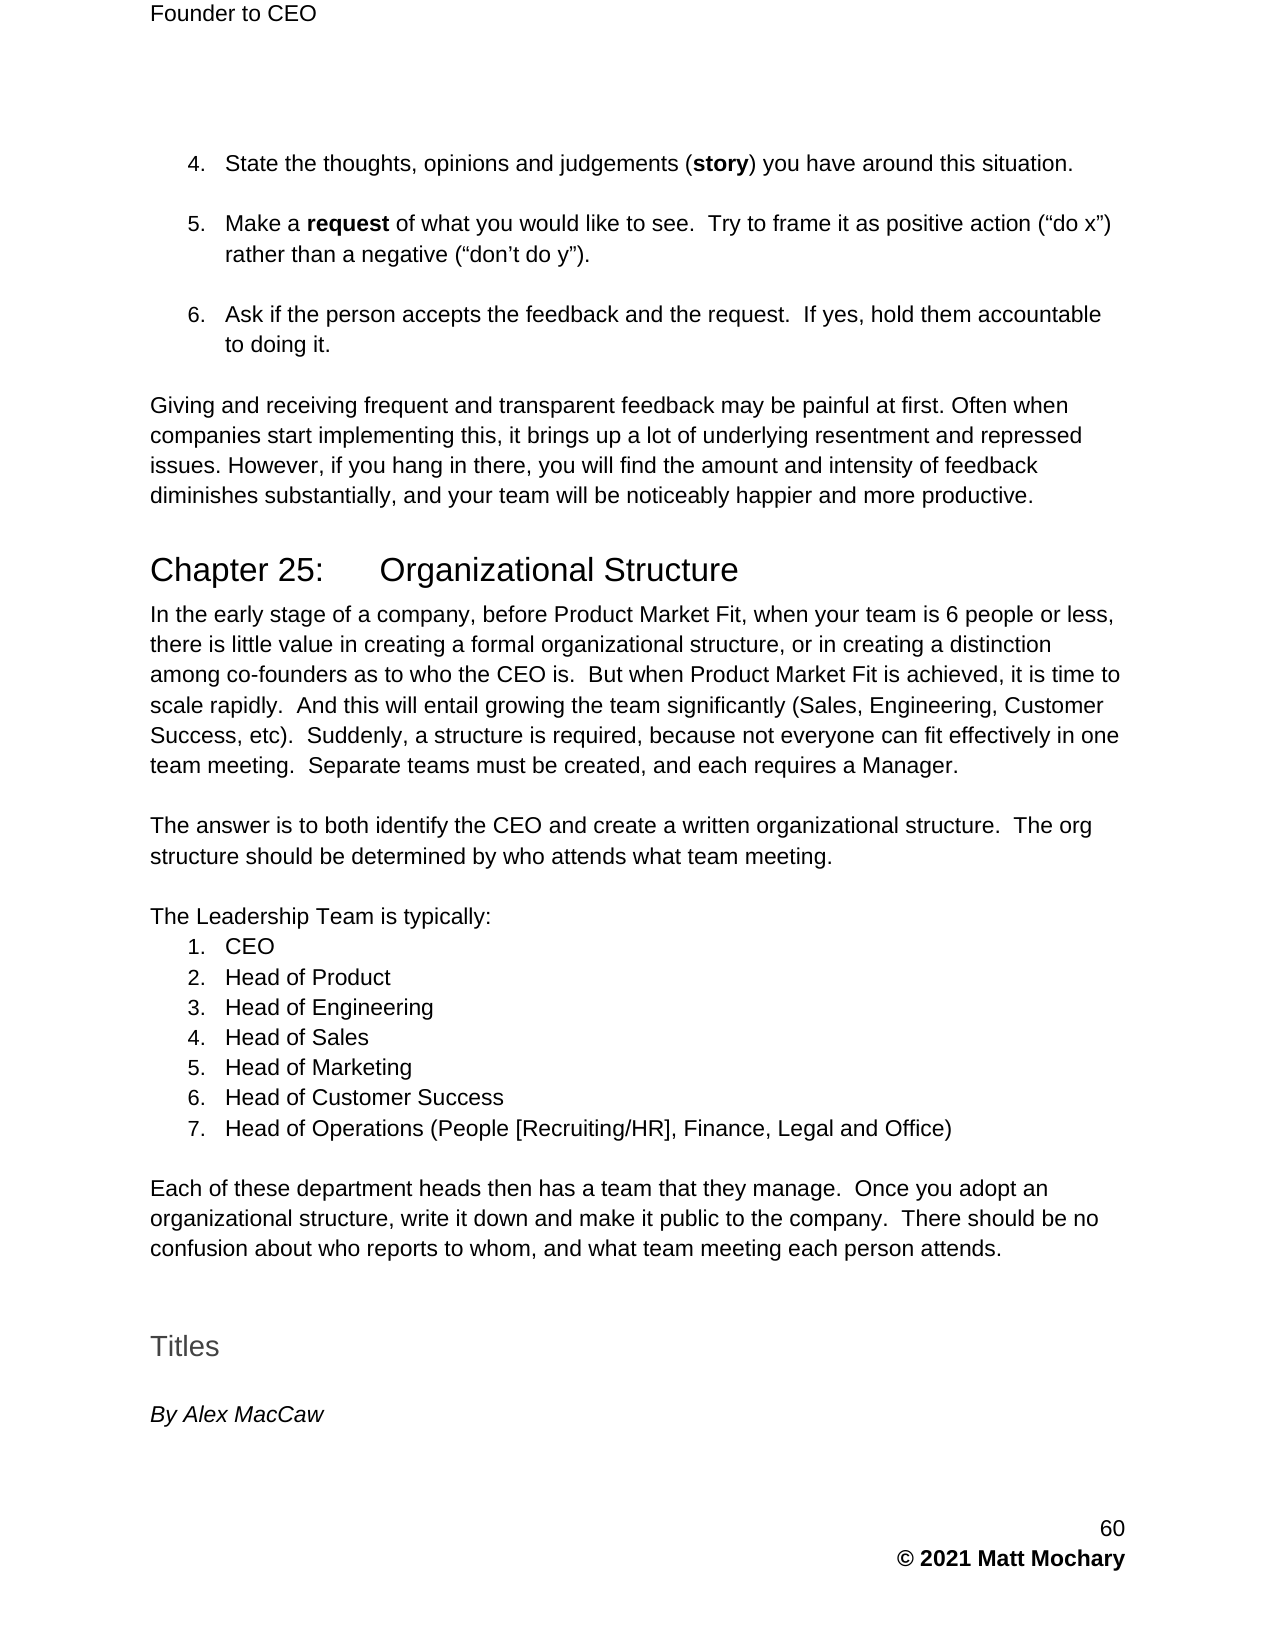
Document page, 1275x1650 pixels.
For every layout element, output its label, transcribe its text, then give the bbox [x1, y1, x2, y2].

text In the early stage of a company, before Product Market Fit, when your team is 6 people or less, there is little value in creating a formal organizational structure, or in creating a distinction among co-founders as to who the CEO is. But when Product Market Fit is achieved, it is time to scale rapidly. And this will entail growing the team significantly (Sales, Engineering, Customer Success, etc). Suddenly, a structure is required, because not everyone can fit effectively in one team meeting. Separate teams must be created, and each requires a Manager. [150, 601, 1125, 778]
list Ask if the person accepts the feedback and the request. If yes, hold them accountable to doing it. [187, 301, 1125, 358]
list State the thoughts, opinions and judgements (story) you have around this situation. [187, 150, 1125, 207]
subtitle Titles [150, 1329, 1125, 1363]
text The answer is to both identify the CEO and create a written organizational structure. The org structure should be determined by who attends what team meeting. The Leadership Team is typically: [150, 812, 1125, 929]
text Each of these department heads then has a team that they manage. Once you adopt an organizational structure, write it down and make it public to the company. There should be no confusion about who reports to whom, and what team meeting each person attends. [150, 1175, 1125, 1262]
list Head of Product [187, 963, 1125, 990]
list Head of Engineering [187, 994, 1125, 1020]
list Head of Sales [187, 1024, 1125, 1050]
list CEO [187, 933, 1125, 959]
subtitle Chapter 25: Organizational Structure [150, 550, 1125, 588]
list Head of Operations (People [Recruiting/HR], Finance, Legal and Office) [187, 1114, 1125, 1141]
text Giving and receiving frequent and transparent feedback may be painful at first. Often when companies start implementing this, it brings up a lot of underlying resentment and repressed issues. However, if you hang in there, you will find the amount and intensity of feedback diminishes substantially, and your team will be noticeably happier and more productive. [150, 392, 1125, 509]
list Head of Marketing [187, 1054, 1125, 1080]
list Make a request of what you would like to see. Try to frame it as positive action (“do x”) rather than a negative (“don’t do y”). [187, 210, 1125, 267]
list Head of Customer Success [187, 1084, 1125, 1111]
text By Alex MacCaw [150, 1401, 1125, 1427]
